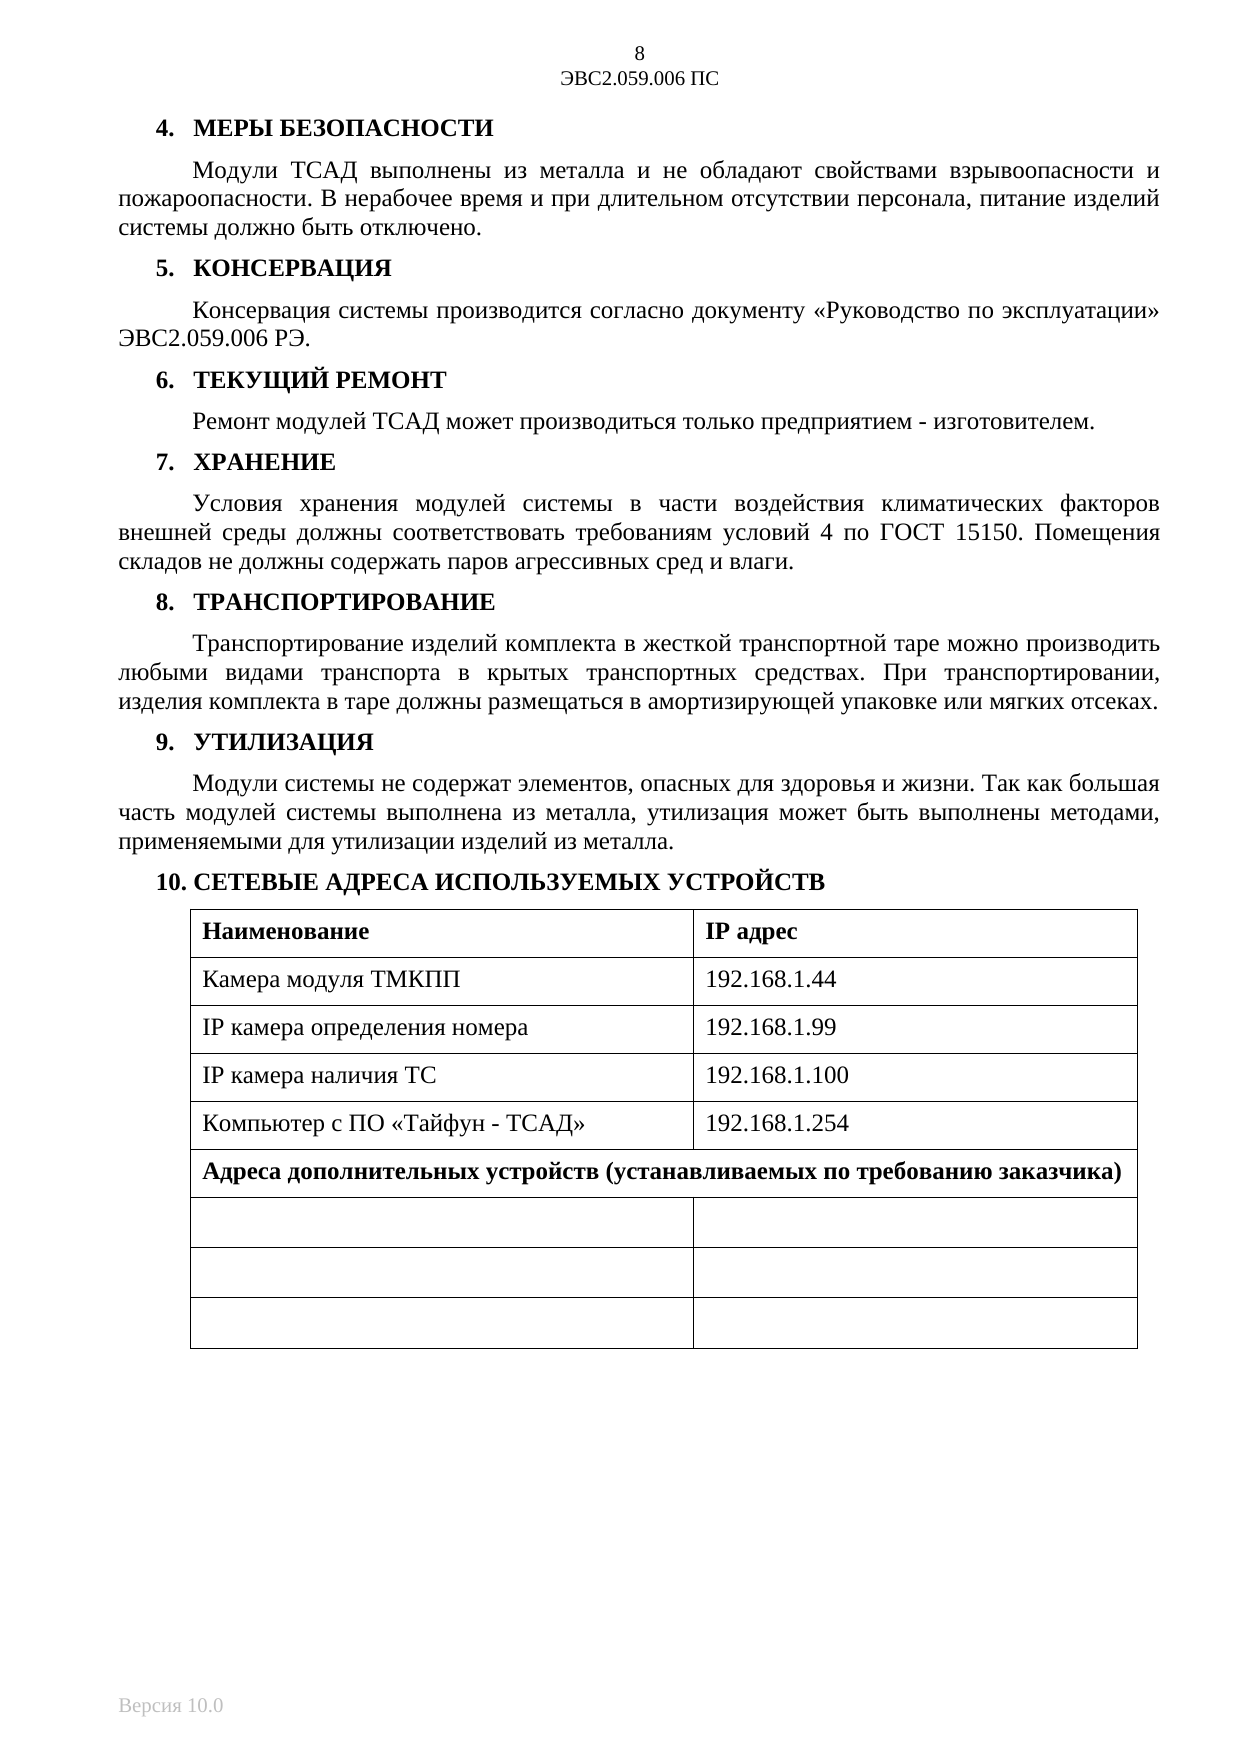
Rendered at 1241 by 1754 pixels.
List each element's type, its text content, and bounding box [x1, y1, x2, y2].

text Модули системы не содержат элементов, опасных для здоровья и жизни. Так как большая часть модулей системы выполнена из металла, утилизация может быть выполнены методами, применяемыми для утилизации изделий из металла. [118, 768, 1161, 855]
table_cell 192.168.1.100 [694, 1054, 1137, 1101]
table_cell [694, 1248, 1137, 1297]
text Транспортирование изделий комплекта в жесткой транспортной таре можно производить любыми видами транспорта в крытых транспортных средствах. При транспортировании, изделия комплекта в таре должны размещаться в амортизирующей упаковке или мягких отсеках. [118, 628, 1161, 715]
table_cell [191, 1248, 693, 1297]
subtitle МЕРЫ БЕЗОПАСНОСТИ [156, 113, 1161, 142]
table_cell IP камера наличия ТС [191, 1054, 693, 1101]
text Ремонт модулей ТСАД может производиться только предприятием - изготовителем. [118, 406, 1161, 435]
table_cell IP камера определения номера [191, 1006, 693, 1053]
subtitle ТЕКУЩИЙ РЕМОНТ [156, 365, 1161, 393]
table_cell Адреса дополнительных устройств (устанавливаемых по требованию заказчика) [191, 1150, 1137, 1197]
table_cell Камера модуля ТМКПП [191, 958, 693, 1004]
subtitle УТИЛИЗАЦИЯ [156, 727, 1161, 756]
subtitle Сетевые АДРЕСА ИСПОЛЬЗУЕМЫХ УСТРОЙСТВ [156, 867, 1161, 896]
table_cell 192.168.1.254 [694, 1102, 1137, 1149]
table_cell [694, 1198, 1137, 1247]
subtitle ТРАНСПОРТИРОВАНИЕ [156, 587, 1161, 616]
table_cell 192.168.1.44 [694, 958, 1137, 1004]
subtitle КОНСЕРВАЦИЯ [156, 253, 1161, 282]
table_cell [191, 1198, 693, 1247]
table_header IP адрес [694, 910, 1137, 957]
subtitle ХРАНЕНИЕ [156, 447, 1161, 476]
text Консервация системы производится согласно документу «Руководство по эксплуатации» ЭВС2.059.006 РЭ. [118, 295, 1161, 352]
table_cell [694, 1298, 1137, 1348]
table_header Наименование [191, 910, 693, 957]
table_cell 192.168.1.99 [694, 1006, 1137, 1053]
text Условия хранения модулей системы в части воздействия климатических факторов внешней среды должны соответствовать требованиям условий 4 по ГОСТ 15150. Помещения складов не должны содержать паров агрессивных сред и влаги. [118, 488, 1161, 575]
table_cell [191, 1298, 693, 1348]
text Модули ТСАД выполнены из металла и не обладают свойствами взрывоопасности и пожароопасности. В нерабочее время и при длительном отсутствии персонала, питание изделий системы должно быть отключено. [118, 155, 1161, 241]
table_cell Компьютер с ПО «Тайфун - ТСАД» [191, 1102, 693, 1149]
